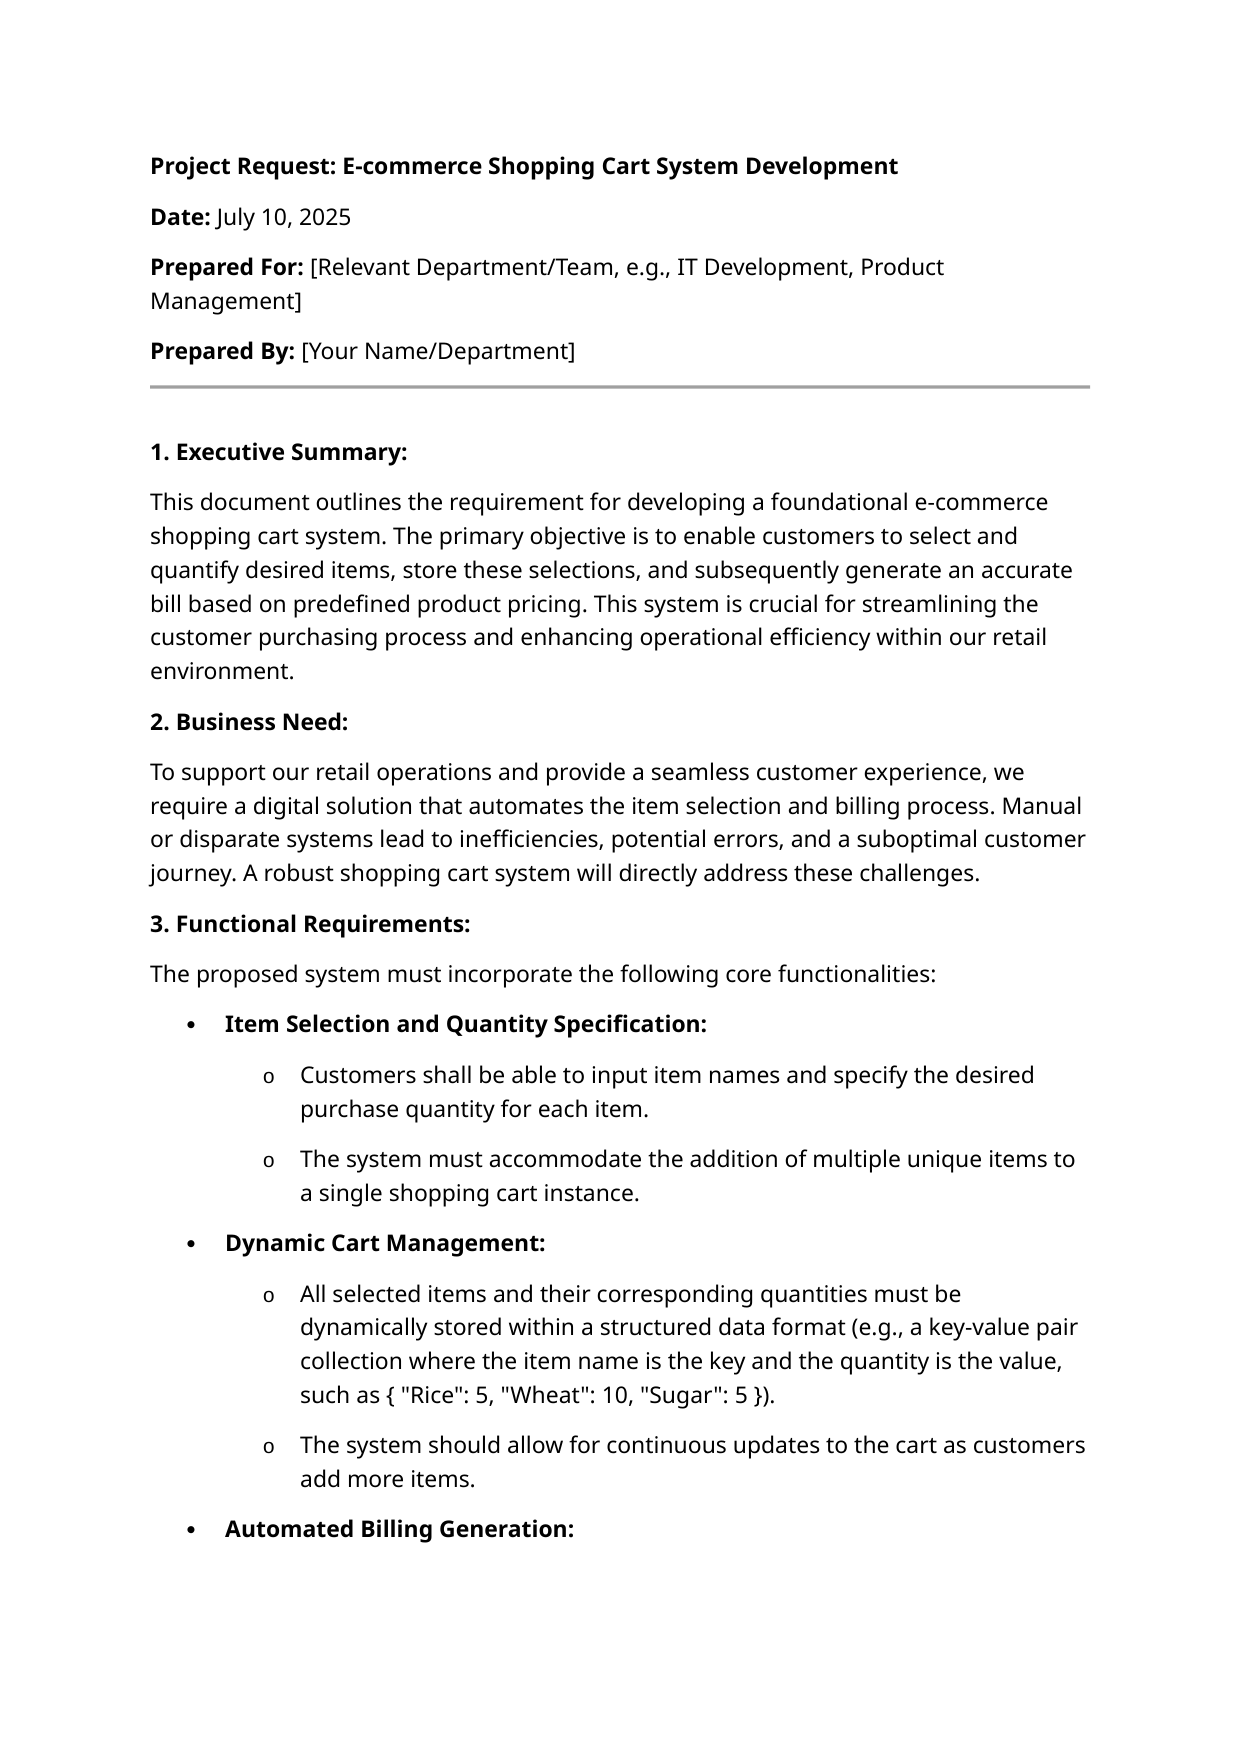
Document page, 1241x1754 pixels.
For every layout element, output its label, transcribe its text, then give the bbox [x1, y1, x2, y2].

text This document outlines the requirement for developing a foundational e-commerce shopping cart system. The primary objective is to enable customers to select and quantify desired items, store these selections, and subsequently generate an accurate bill based on predefined product pricing. This system is crucial for streamlining the customer purchasing process and enhancing operational efficiency within our retail environment. [150, 486, 1090, 686]
text Project Request: E-commerce Shopping Cart System Development [150, 150, 1090, 181]
text Prepared By: [Your Name/Department] [150, 335, 1090, 366]
text Date: July 10, 2025 [150, 200, 1090, 232]
text To support our retail operations and provide a seamless customer experience, we require a digital solution that automates the item selection and billing process. Manual or disparate systems lead to inefficiencies, potential errors, and a suboptimal customer journey. A robust shopping cart system will directly address these challenges. [150, 756, 1090, 888]
list The system should allow for continuous updates to the cart as customers add more items. [262, 1429, 1090, 1494]
list Automated Billing Generation: [187, 1513, 1090, 1544]
list All selected items and their corresponding quantities must be dynamically stored within a structured data format (e.g., a key-value pair collection where the item name is the key and the quantity is the value, such as { "Rice": 5, "Wheat": 10, "Sugar": 5 }). [262, 1277, 1090, 1410]
text 3. Functional Requirements: [150, 907, 1090, 939]
text The proposed system must incorporate the following core functionalities: [150, 958, 1090, 989]
list The system must accommodate the addition of multiple unique items to a single shopping cart instance. [262, 1143, 1090, 1208]
list Dynamic Cart Management: [187, 1227, 1090, 1258]
list Customers shall be able to input item names and specify the desired purchase quantity for each item. [262, 1059, 1090, 1124]
text 2. Business Need: [150, 705, 1090, 737]
text Prepared For: [Relevant Department/Team, e.g., IT Development, Product Management] [150, 251, 1090, 316]
text 1. Executive Summary: [150, 436, 1090, 467]
list Item Selection and Quantity Specification: [187, 1008, 1090, 1039]
